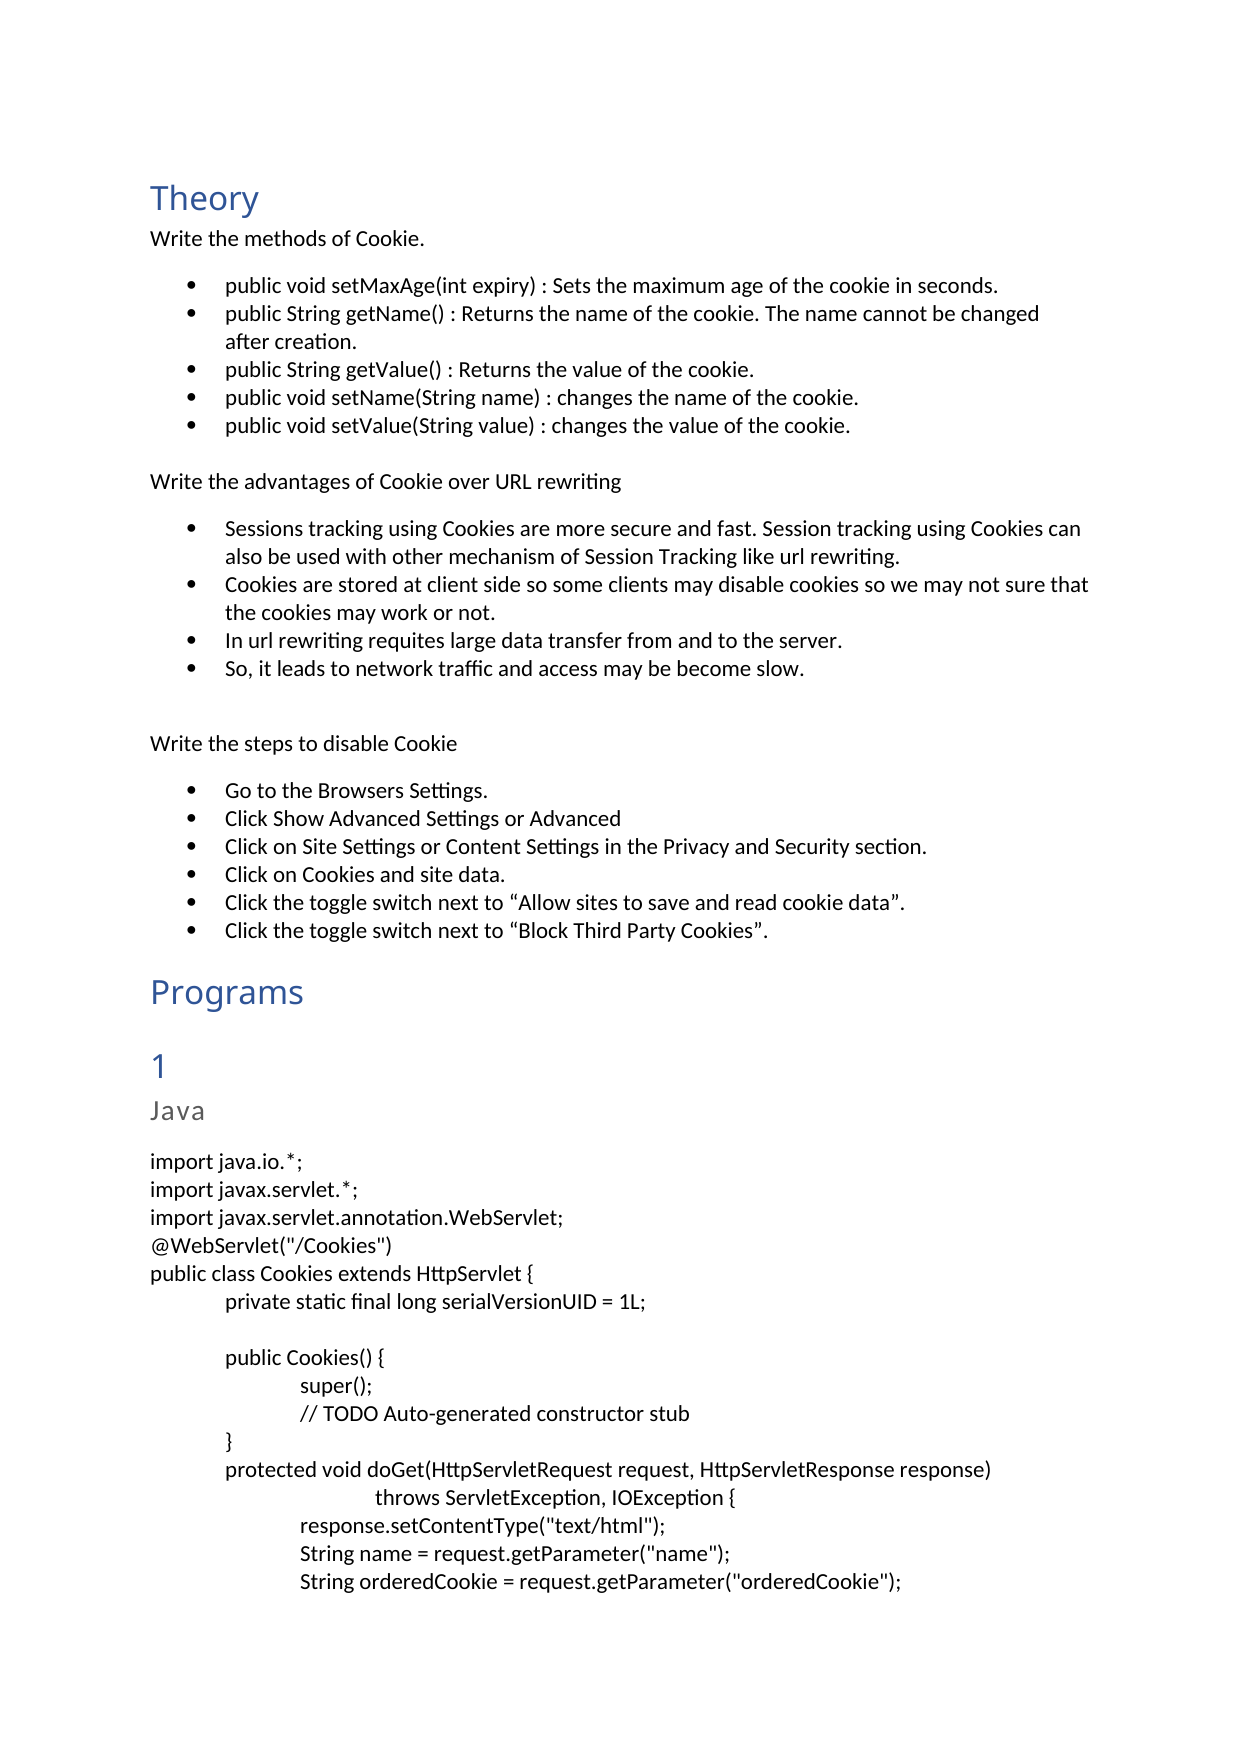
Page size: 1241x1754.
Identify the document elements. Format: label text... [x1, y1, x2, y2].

text protected void doGet(HttpServletRequest request, HttpServletResponse response) [150, 1455, 1090, 1483]
text private static final long serialVersionUID = 1L; [150, 1287, 1090, 1315]
list So, it leads to network traffic and access may be become slow. [187, 654, 1090, 682]
text String name = request.getParameter("name"); [150, 1539, 1090, 1567]
list public String getName() : Returns the name of the cookie. The name cannot be changed after creation. [187, 299, 1090, 355]
text Write the advantages of Cookie over URL rewriting [150, 467, 1090, 495]
subtitle Theory [150, 175, 1090, 220]
text public class Cookies extends HttpServlet { [150, 1259, 1090, 1287]
text Write the methods of Cookie. [150, 224, 1090, 252]
subtitle Programs [150, 969, 1090, 1014]
list In url rewriting requites large data transfer from and to the server. [187, 626, 1090, 654]
list Click on Site Settings or Content Settings in the Privacy and Security section. [187, 832, 1090, 860]
text public Cookies() { [150, 1343, 1090, 1371]
list Go to the Browsers Settings. [187, 776, 1090, 804]
list Click the toggle switch next to “Block Third Party Cookies”. [187, 916, 1090, 944]
list Click Show Advanced Settings or Advanced [187, 804, 1090, 832]
list public void setName(String name) : changes the name of the cookie. [187, 383, 1090, 411]
text @WebServlet("/Cookies") [150, 1231, 1090, 1259]
text // TODO Auto-generated constructor stub [150, 1399, 1090, 1427]
list Click on Cookies and site data. [187, 860, 1090, 888]
list public void setMaxAge(int expiry) : Sets the maximum age of the cookie in seconds. [187, 271, 1090, 299]
text import javax.servlet.*; [150, 1175, 1090, 1203]
text throws ServletException, IOException { [150, 1483, 1090, 1511]
subtitle Java [150, 1092, 1090, 1127]
text super(); [150, 1371, 1090, 1399]
list Cookies are stored at client side so some clients may disable cookies so we may not sure that the cookies may work or not. [187, 570, 1090, 626]
text import javax.servlet.annotation.WebServlet; [150, 1203, 1090, 1231]
text String orderedCookie = request.getParameter("orderedCookie"); [150, 1567, 1090, 1595]
text } [150, 1427, 1090, 1455]
text import java.io.*; [150, 1147, 1090, 1175]
text Write the steps to disable Cookie [150, 729, 1090, 757]
subtitle 1 [150, 1043, 1090, 1088]
list public String getValue() : Returns the value of the cookie. [187, 355, 1090, 383]
text response.setContentType("text/html"); [150, 1511, 1090, 1539]
list Click the toggle switch next to “Allow sites to save and read cookie data”. [187, 888, 1090, 916]
list public void setValue(String value) : changes the value of the cookie. [187, 411, 1090, 439]
list Sessions tracking using Cookies are more secure and fast. Session tracking using Cookies can also be used with other mechanism of Session Tracking like url rewriting. [187, 514, 1090, 570]
